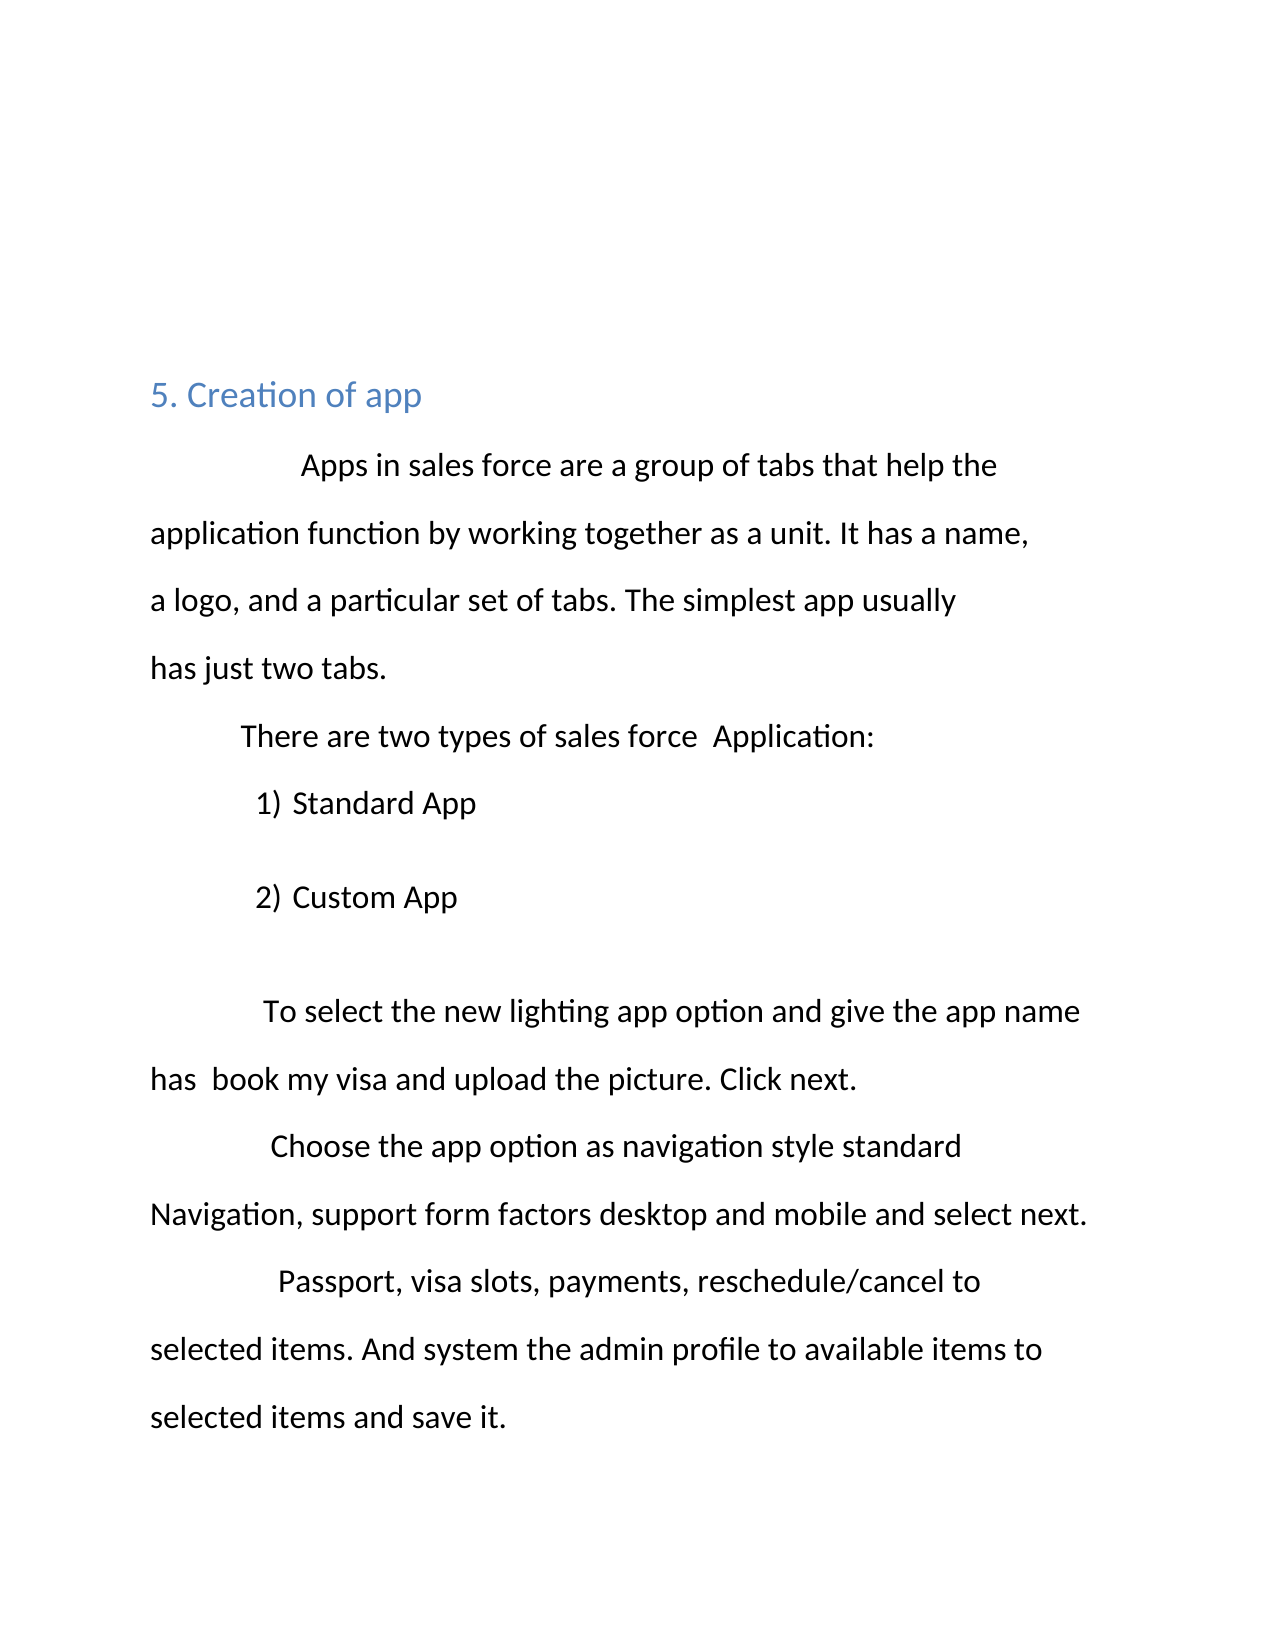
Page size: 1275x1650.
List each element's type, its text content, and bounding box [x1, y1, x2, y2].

text has just two tabs. [150, 647, 1125, 688]
text Apps in sales force are a group of tabs that help the [150, 444, 1125, 485]
text There are two types of sales force Application: [150, 714, 1125, 755]
list Custom App [255, 876, 1125, 916]
text application function by working together as a unit. It has a name, [150, 512, 1125, 552]
text To select the new lighting app option and give the app name [150, 990, 1125, 1031]
text selected items and save it. [150, 1396, 1125, 1436]
text Choose the app option as navigation style standard [150, 1125, 1125, 1166]
text has book my visa and upload the picture. Click next. [150, 1058, 1125, 1098]
text Passport, visa slots, payments, reschedule/cancel to [150, 1261, 1125, 1301]
text Navigation, support form factors desktop and mobile and select next. [150, 1193, 1125, 1234]
text 5. Creation of app [150, 371, 1125, 416]
list Standard App [255, 782, 1125, 823]
text selected items. And system the admin profile to available items to [150, 1328, 1125, 1369]
text a logo, and a particular set of tabs. The simplest app usually [150, 579, 1125, 620]
